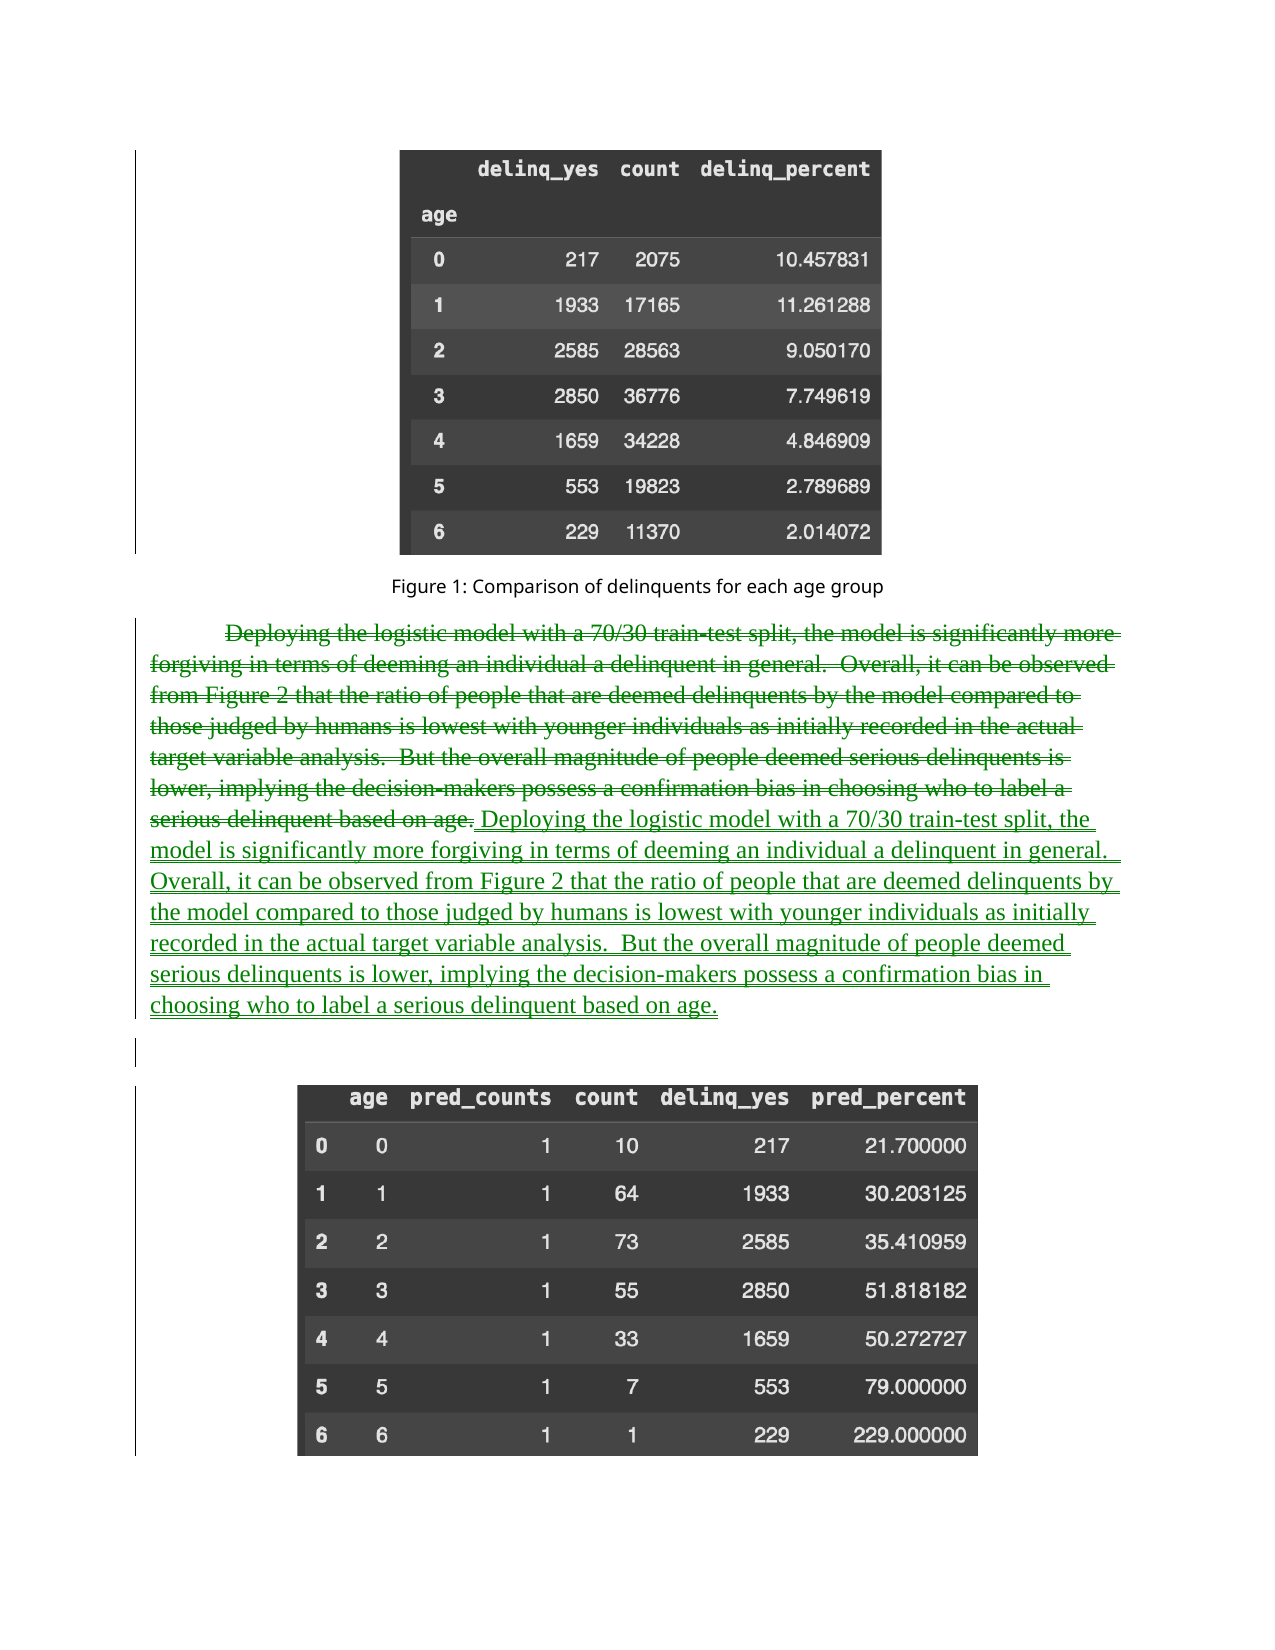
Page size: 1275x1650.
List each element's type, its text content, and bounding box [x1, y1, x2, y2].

picture [399, 150, 882, 555]
picture [297, 1085, 978, 1456]
text Figure 1: Comparison of delinquents for each age group [150, 573, 1125, 599]
